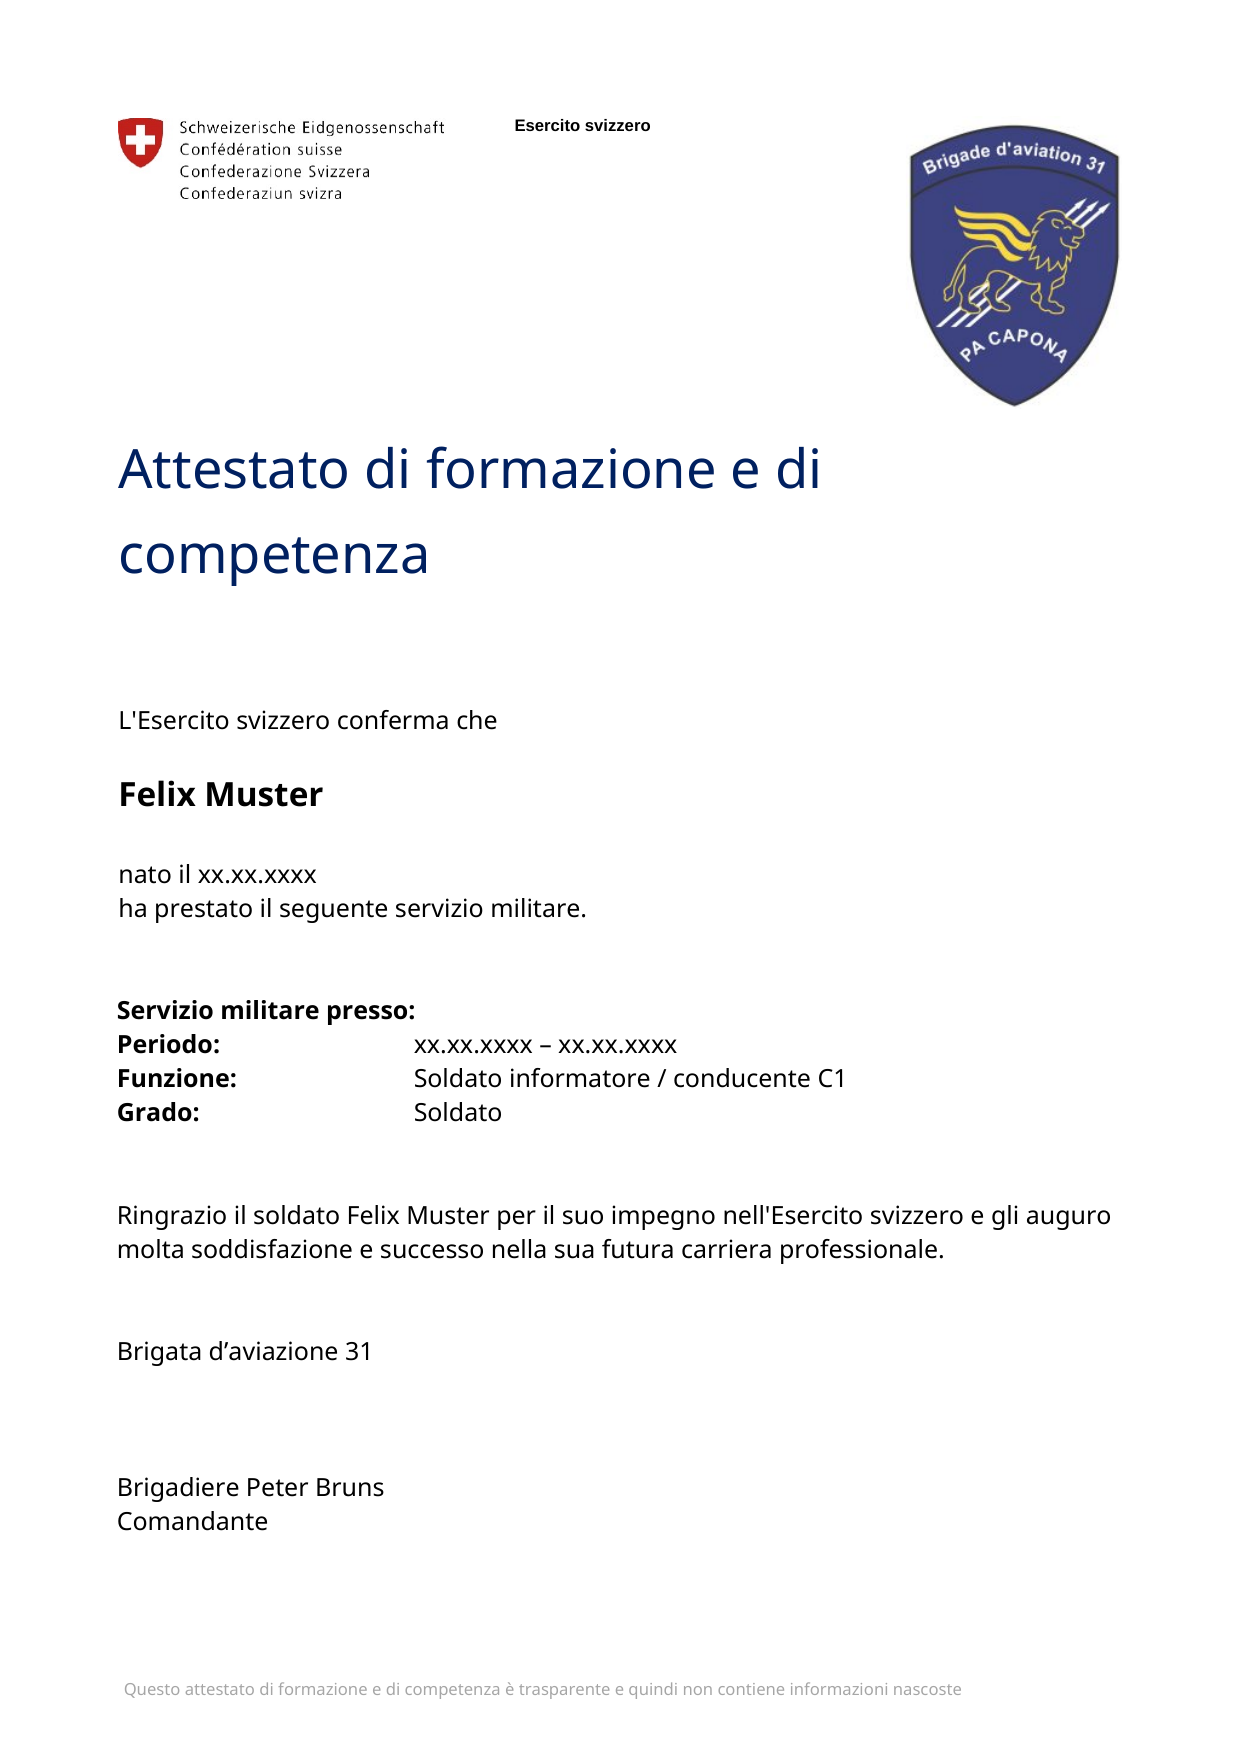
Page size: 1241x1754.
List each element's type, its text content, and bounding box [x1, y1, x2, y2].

text Funzione: Soldato informatore / conducente C1 [117, 1061, 1122, 1095]
picture [905, 116, 1123, 409]
picture [118, 118, 462, 199]
text Felix Muster [118, 770, 1122, 816]
text ha prestato il seguente servizio militare. [118, 891, 1122, 925]
text Attestato di formazione e di competenza [118, 431, 1122, 589]
text Ringrazio il soldato Felix Muster per il suo impegno nell'Esercito svizzero e gli auguro molta soddisfazione e successo nella sua futura carriera professionale. [117, 1163, 1122, 1265]
text nato il xx.xx.xxxx [118, 857, 1122, 891]
text L'Esercito svizzero conferma che [118, 702, 1122, 736]
text Comandante [117, 1504, 1122, 1538]
text Servizio militare presso: [117, 993, 1122, 1027]
text Brigata d’aviazione 31 [117, 1333, 1122, 1368]
text Grado: Soldato [117, 1095, 1122, 1129]
text Brigadiere Peter Bruns [117, 1470, 1122, 1504]
text Periodo: xx.xx.xxxx – xx.xx.xxxx [117, 1027, 1122, 1061]
